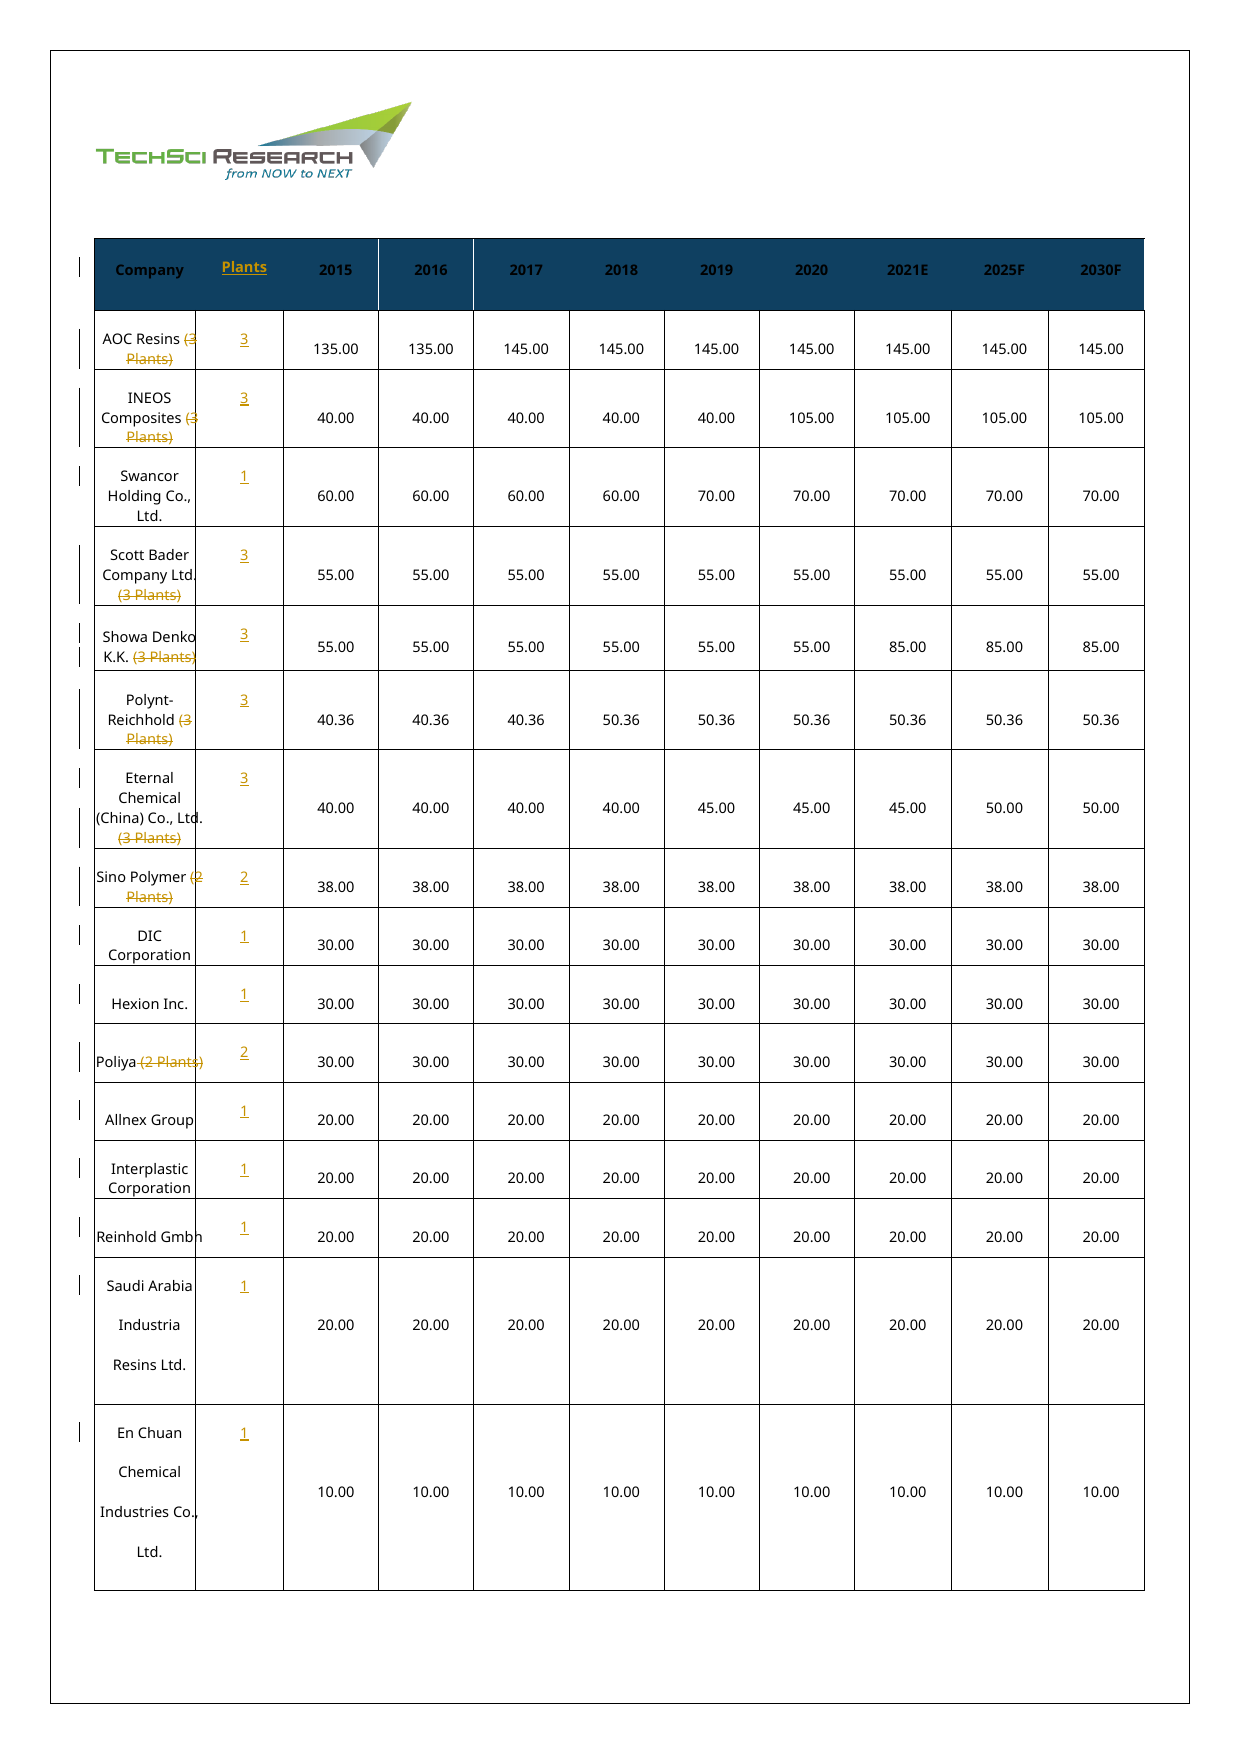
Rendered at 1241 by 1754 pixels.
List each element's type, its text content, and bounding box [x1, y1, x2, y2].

table_cell 85.00 [1049, 606, 1144, 670]
table_cell Interplastic Corporation [95, 1141, 195, 1198]
table_cell [196, 849, 283, 906]
table_cell 55.00 [1049, 527, 1144, 604]
table_cell 30.00 [379, 908, 473, 965]
table_cell 40.00 [665, 370, 759, 447]
table_cell 30.00 [665, 908, 759, 965]
table_cell 20.00 [760, 1141, 854, 1198]
table_cell 10.00 [379, 1405, 473, 1590]
table_cell 20.00 [665, 1199, 759, 1256]
table_cell 55.00 [379, 527, 473, 604]
table_header 2019 [664, 239, 759, 310]
table_cell 20.00 [952, 1083, 1048, 1139]
table_cell Eternal Chemical (China) Co., Ltd. [95, 750, 195, 848]
table_cell 38.00 [952, 849, 1048, 906]
table_cell 30.00 [665, 1024, 759, 1081]
table_cell 20.00 [952, 1141, 1048, 1198]
table_cell 105.00 [952, 370, 1048, 447]
table_cell 50.00 [952, 750, 1048, 848]
table_cell 30.00 [474, 908, 569, 965]
table_cell 20.00 [570, 1199, 664, 1256]
table_cell 20.00 [855, 1199, 951, 1256]
table_cell 20.00 [665, 1258, 759, 1403]
table_cell Poliya [95, 1024, 195, 1081]
table_cell 55.00 [665, 527, 759, 604]
table_cell 105.00 [760, 370, 854, 447]
table_cell 60.00 [379, 448, 473, 526]
table_cell Swancor Holding Co., Ltd. [95, 448, 195, 526]
table_cell [196, 966, 283, 1023]
table_cell Scott Bader Company Ltd. [95, 527, 195, 604]
table_cell 145.00 [474, 311, 569, 368]
table_cell 30.00 [474, 1024, 569, 1081]
table_cell [196, 1258, 283, 1403]
table_cell 40.00 [379, 370, 473, 447]
table_cell 70.00 [760, 448, 854, 526]
table_cell 30.00 [952, 908, 1048, 965]
table_cell [196, 750, 283, 848]
table_cell Saudi Arabia Industria Resins Ltd. [95, 1258, 195, 1403]
table_header 2016 [379, 239, 473, 310]
table_cell 20.00 [284, 1199, 378, 1256]
table_cell 10.00 [760, 1405, 854, 1590]
table_cell 30.00 [952, 966, 1048, 1023]
table_cell 40.36 [474, 671, 569, 749]
table_cell 20.00 [379, 1258, 473, 1403]
table_cell 30.00 [570, 908, 664, 965]
table_cell [196, 527, 283, 604]
table_cell 20.00 [855, 1141, 951, 1198]
table_cell 30.00 [760, 1024, 854, 1081]
table_header 2021E [854, 239, 951, 310]
table_header [195, 239, 283, 310]
table_cell 40.36 [379, 671, 473, 749]
table_cell 55.00 [474, 606, 569, 670]
table_cell 10.00 [570, 1405, 664, 1590]
table_cell 50.36 [952, 671, 1048, 749]
table_cell 20.00 [474, 1083, 569, 1139]
table_cell 70.00 [665, 448, 759, 526]
table_cell 10.00 [665, 1405, 759, 1590]
table_cell 20.00 [1049, 1199, 1144, 1256]
table_cell 20.00 [952, 1199, 1048, 1256]
table_cell 40.00 [284, 750, 378, 848]
table_cell 50.00 [1049, 750, 1144, 848]
table_cell Polynt-Reichhold [95, 671, 195, 749]
table_cell 55.00 [570, 527, 664, 604]
table_cell 30.00 [665, 966, 759, 1023]
table_cell 55.00 [284, 606, 378, 670]
table_cell 145.00 [1049, 311, 1144, 368]
table_cell [196, 311, 283, 368]
table_cell 55.00 [665, 606, 759, 670]
table_cell 38.00 [760, 849, 854, 906]
table_cell 50.36 [570, 671, 664, 749]
table_cell 30.00 [284, 966, 378, 1023]
table_cell 38.00 [284, 849, 378, 906]
picture [93, 101, 412, 181]
table_cell 38.00 [1049, 849, 1144, 906]
table_cell [196, 606, 283, 670]
table_cell 60.00 [474, 448, 569, 526]
table_cell 20.00 [1049, 1083, 1144, 1139]
table_cell 20.00 [284, 1258, 378, 1403]
table_cell Showa Denko K.K. [95, 606, 195, 670]
table_cell [196, 1083, 283, 1139]
table_cell 30.00 [284, 1024, 378, 1081]
table_cell 10.00 [474, 1405, 569, 1590]
table_cell 40.36 [284, 671, 378, 749]
table_cell 20.00 [760, 1258, 854, 1403]
table_cell 20.00 [474, 1199, 569, 1256]
table_cell [196, 448, 283, 526]
table_cell 40.00 [284, 370, 378, 447]
table_cell 20.00 [379, 1141, 473, 1198]
table_cell 20.00 [665, 1083, 759, 1139]
table_cell 20.00 [952, 1258, 1048, 1403]
table_cell 30.00 [379, 1024, 473, 1081]
table_cell 30.00 [952, 1024, 1048, 1081]
table_cell 30.00 [474, 966, 569, 1023]
table_cell 30.00 [1049, 908, 1144, 965]
table_cell [196, 1141, 283, 1198]
table_cell 38.00 [570, 849, 664, 906]
table_cell 10.00 [284, 1405, 378, 1590]
table_cell 55.00 [474, 527, 569, 604]
table_cell 60.00 [284, 448, 378, 526]
table_cell Reinhold Gmbh [95, 1199, 195, 1256]
table_cell 55.00 [284, 527, 378, 604]
table_header Company [95, 239, 195, 310]
table_cell 38.00 [379, 849, 473, 906]
table_cell 55.00 [760, 527, 854, 604]
table_header 2030F [1048, 239, 1144, 310]
table_cell 145.00 [760, 311, 854, 368]
table_cell 30.00 [570, 966, 664, 1023]
table_cell 30.00 [855, 966, 951, 1023]
table_cell INEOS Composites [95, 370, 195, 447]
table_cell 55.00 [379, 606, 473, 670]
table_cell 85.00 [855, 606, 951, 670]
table_header 2025F [951, 239, 1048, 310]
table_cell 20.00 [379, 1199, 473, 1256]
table_cell 20.00 [284, 1141, 378, 1198]
table_cell 20.00 [570, 1083, 664, 1139]
table_cell [196, 671, 283, 749]
table_cell [196, 370, 283, 447]
table_cell 30.00 [570, 1024, 664, 1081]
table_cell 20.00 [760, 1083, 854, 1139]
table_cell 40.00 [474, 370, 569, 447]
table_cell Allnex Group [95, 1083, 195, 1139]
table_cell 30.00 [760, 966, 854, 1023]
table_cell 20.00 [570, 1258, 664, 1403]
table_cell 38.00 [855, 849, 951, 906]
table_cell 70.00 [1049, 448, 1144, 526]
table_cell 30.00 [1049, 966, 1144, 1023]
table_header 2018 [569, 239, 664, 310]
table_cell 40.00 [570, 750, 664, 848]
table_cell AOC Resins [95, 311, 195, 368]
table_cell 20.00 [855, 1258, 951, 1403]
table_cell 135.00 [284, 311, 378, 368]
table_cell 145.00 [570, 311, 664, 368]
table_header 2017 [474, 239, 569, 310]
table_cell Sino Polymer [95, 849, 195, 906]
table_cell 20.00 [379, 1083, 473, 1139]
table_cell 40.00 [379, 750, 473, 848]
table_cell 45.00 [760, 750, 854, 848]
table_cell En Chuan Chemical Industries Co., Ltd. [95, 1405, 195, 1590]
table_cell 30.00 [760, 908, 854, 965]
table_cell 30.00 [855, 1024, 951, 1081]
table_cell 45.00 [665, 750, 759, 848]
table_cell 55.00 [570, 606, 664, 670]
table_cell 70.00 [952, 448, 1048, 526]
table_cell 50.36 [665, 671, 759, 749]
table_cell 10.00 [855, 1405, 951, 1590]
table_cell 145.00 [855, 311, 951, 368]
table_header 2015 [283, 239, 378, 310]
table_cell 55.00 [855, 527, 951, 604]
table_cell 30.00 [1049, 1024, 1144, 1081]
table_cell 50.36 [1049, 671, 1144, 749]
table_cell 60.00 [570, 448, 664, 526]
table_cell 40.00 [474, 750, 569, 848]
table_cell 20.00 [474, 1141, 569, 1198]
table_cell 10.00 [952, 1405, 1048, 1590]
table_cell 85.00 [952, 606, 1048, 670]
table_cell [196, 1024, 283, 1081]
table_cell 135.00 [379, 311, 473, 368]
table_cell 45.00 [855, 750, 951, 848]
table_cell [196, 1199, 283, 1256]
table_cell 145.00 [952, 311, 1048, 368]
table_cell Hexion Inc. [95, 966, 195, 1023]
table_cell 20.00 [570, 1141, 664, 1198]
table_header 2020 [759, 239, 854, 310]
table_cell 20.00 [474, 1258, 569, 1403]
table_cell DIC Corporation [95, 908, 195, 965]
table_cell 38.00 [474, 849, 569, 906]
table_cell 55.00 [952, 527, 1048, 604]
table_cell 55.00 [760, 606, 854, 670]
table_cell [196, 908, 283, 965]
table_cell 70.00 [855, 448, 951, 526]
table_cell 30.00 [284, 908, 378, 965]
table_cell 105.00 [1049, 370, 1144, 447]
table_cell 20.00 [284, 1083, 378, 1139]
table_cell 20.00 [665, 1141, 759, 1198]
table_cell [196, 1405, 283, 1590]
table_cell 30.00 [855, 908, 951, 965]
table_cell 20.00 [855, 1083, 951, 1139]
table_cell 105.00 [855, 370, 951, 447]
table_cell 20.00 [1049, 1258, 1144, 1403]
table_cell 38.00 [665, 849, 759, 906]
table_cell 20.00 [760, 1199, 854, 1256]
table_cell 40.00 [570, 370, 664, 447]
table_cell 10.00 [1049, 1405, 1144, 1590]
table_cell 145.00 [665, 311, 759, 368]
table_cell 20.00 [1049, 1141, 1144, 1198]
table_cell 50.36 [760, 671, 854, 749]
table_cell 30.00 [379, 966, 473, 1023]
table_cell 50.36 [855, 671, 951, 749]
